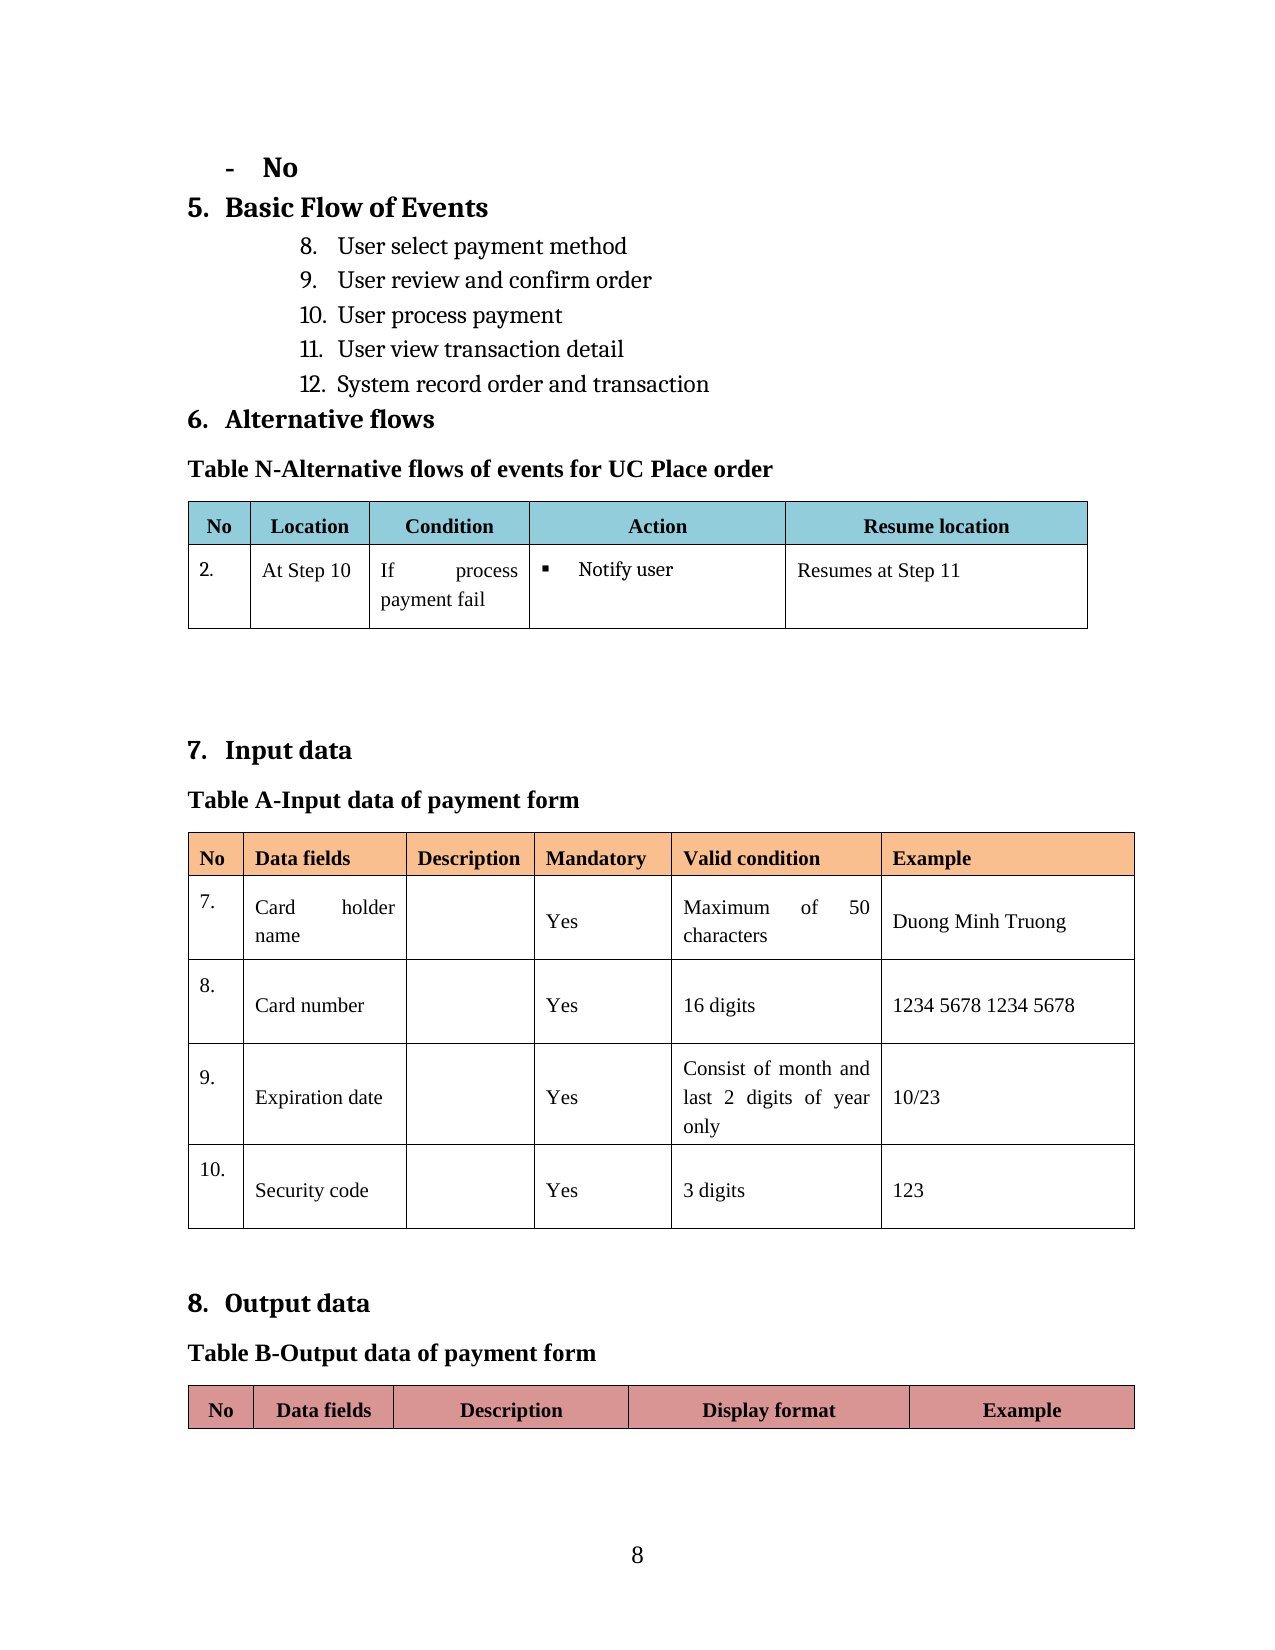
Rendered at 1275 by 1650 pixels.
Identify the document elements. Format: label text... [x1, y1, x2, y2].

table_header Resume location [786, 502, 1087, 544]
text Table N-Alternative flows of events for UC Place order [187, 454, 1087, 483]
table_cell [407, 1145, 534, 1228]
table_cell Notify user [530, 545, 785, 628]
list System record order and transaction [300, 369, 1087, 398]
list Input data [187, 735, 1087, 766]
list User view transaction detail [300, 335, 1087, 364]
table_cell [189, 545, 250, 628]
table_cell Expiration date [244, 1044, 406, 1144]
table_cell [189, 1044, 243, 1144]
list Output data [187, 1288, 1087, 1319]
table_cell Yes [535, 1044, 671, 1144]
table_header Example [910, 1386, 1134, 1428]
table_header Mandatory [535, 833, 671, 875]
table_cell [407, 876, 534, 959]
list User process payment [300, 301, 1087, 329]
table_cell Security code [244, 1145, 406, 1228]
table_cell If process payment fail [370, 545, 529, 628]
table_header Description [407, 833, 534, 875]
table_header Location [251, 502, 369, 544]
text Table A-Input data of payment form [187, 785, 1087, 814]
table_cell Card number [244, 960, 406, 1043]
table_header No [189, 833, 243, 875]
table_cell 3 digits [672, 1145, 881, 1228]
list User review and confirm order [300, 266, 1087, 295]
table_header Data fields [244, 833, 406, 875]
list No [225, 150, 1087, 184]
table_cell [407, 1044, 534, 1144]
table_cell [189, 876, 243, 959]
table_cell At Step 10 [251, 545, 369, 628]
table_cell Consist of month and last 2 digits of year only [672, 1044, 881, 1144]
table_cell Yes [535, 1145, 671, 1228]
table_cell 16 digits [672, 960, 881, 1043]
list User select payment method [300, 232, 1087, 260]
table_header No [189, 1386, 253, 1428]
text Table B-Output data of payment form [187, 1338, 1087, 1367]
table_cell Yes [535, 960, 671, 1043]
table_header Display format [629, 1386, 909, 1428]
table_header Condition [370, 502, 529, 544]
table_cell [189, 1145, 243, 1228]
table_cell 123 [882, 1145, 1134, 1228]
list Basic Flow of Events [187, 191, 1087, 225]
table_header No [189, 502, 250, 544]
table_cell Maximum of 50 characters [672, 876, 881, 959]
table_cell Card holder name [244, 876, 406, 959]
table_header Valid condition [672, 833, 881, 875]
table_cell [189, 960, 243, 1043]
table_cell 1234 5678 1234 5678 [882, 960, 1134, 1043]
table_cell Resumes at Step 11 [786, 545, 1087, 628]
table_header Example [882, 833, 1134, 875]
table_header Action [530, 502, 785, 544]
table_cell Duong Minh Truong [882, 876, 1134, 959]
table_cell 10/23 [882, 1044, 1134, 1144]
table_cell [407, 960, 534, 1043]
list Alternative flows [187, 404, 1087, 435]
table_header Data fields [254, 1386, 393, 1428]
table_header Description [394, 1386, 628, 1428]
table_cell Yes [535, 876, 671, 959]
